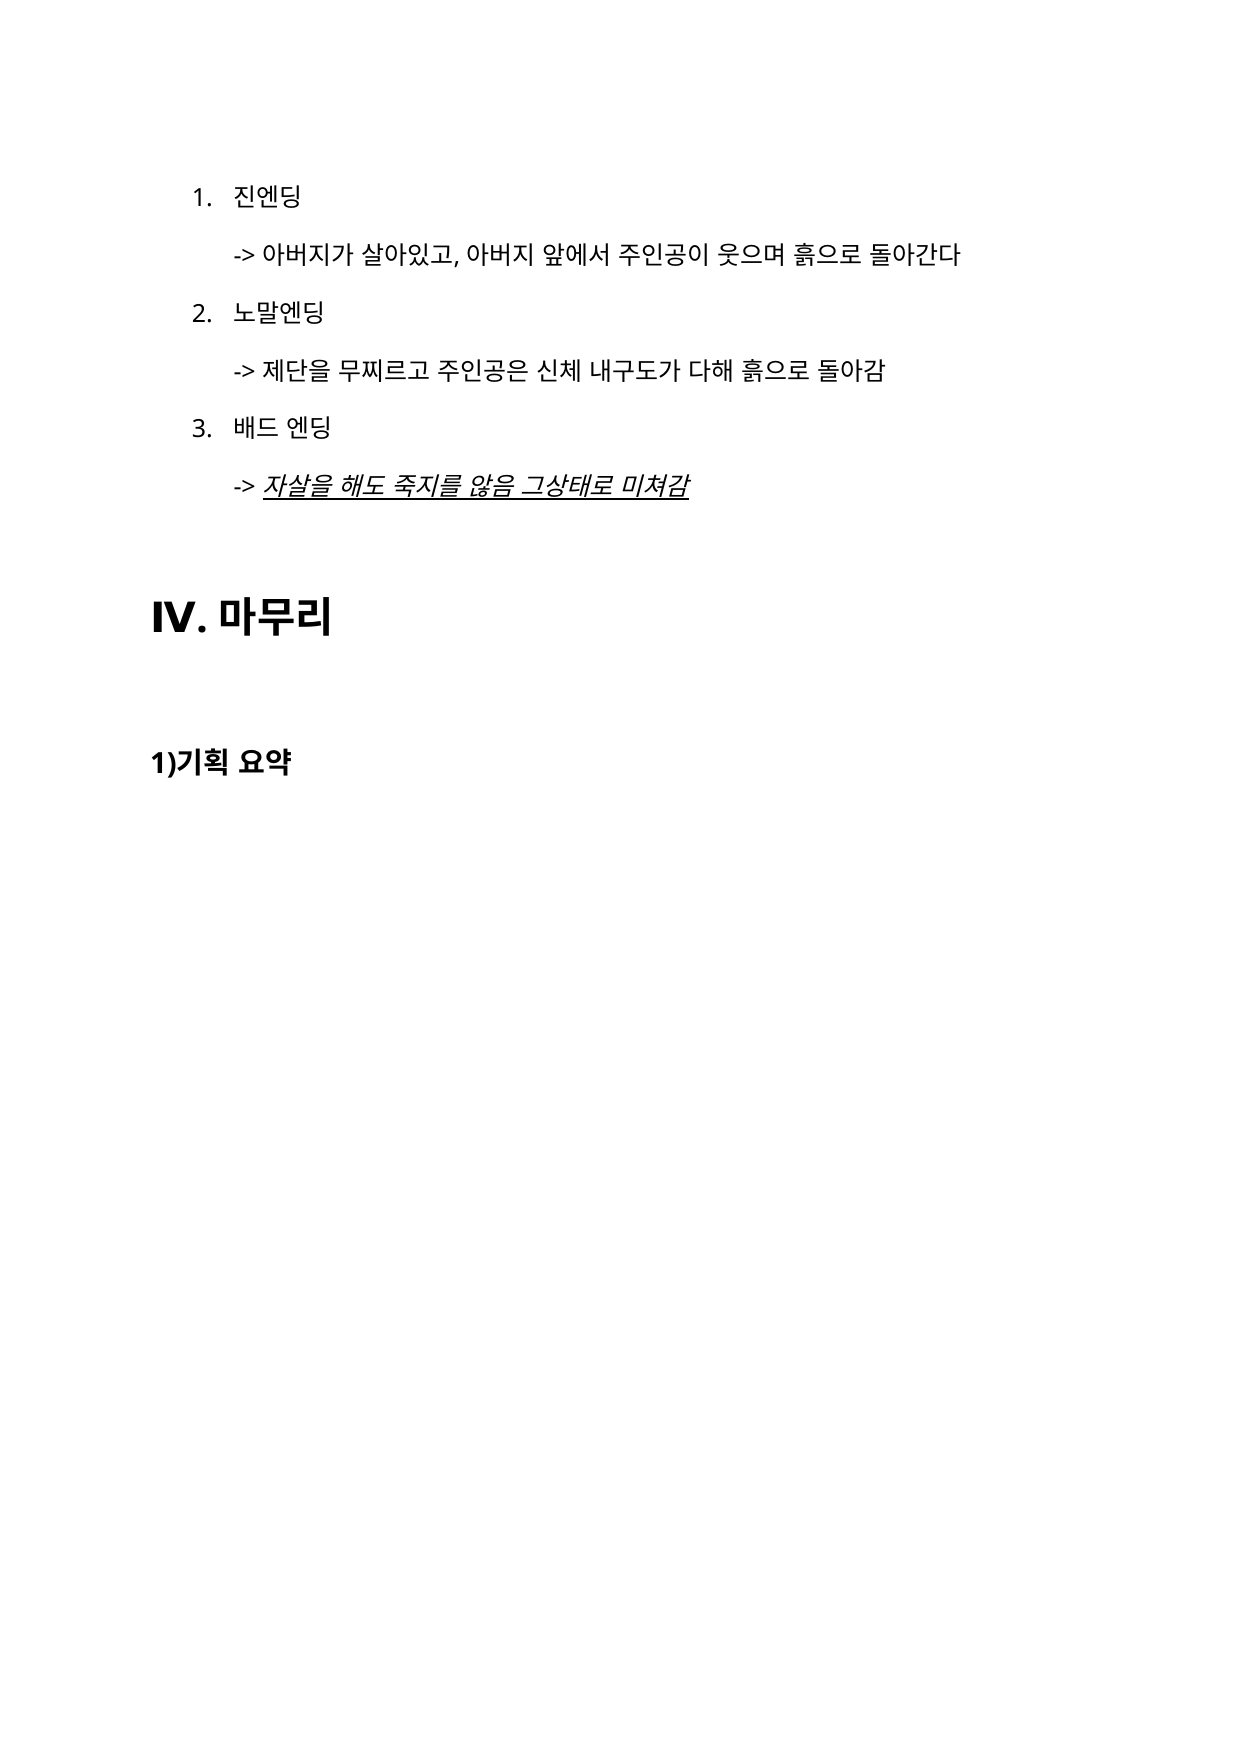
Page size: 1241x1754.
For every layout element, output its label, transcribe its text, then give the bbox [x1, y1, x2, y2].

list 진엔딩 [192, 177, 1090, 213]
text 1)기획 요약 [150, 739, 1090, 782]
list 배드 엔딩 [192, 409, 1090, 445]
list 노말엔딩 [192, 293, 1090, 329]
list -> 아버지가 살아있고, 아버지 앞에서 주인공이 웃으며 흙으로 돌아간다 [233, 235, 1090, 271]
text Ⅳ. 마무리 [150, 584, 1090, 644]
list -> 제단을 무찌르고 주인공은 신체 내구도가 다해 흙으로 돌아감 [233, 351, 1090, 387]
list -> 자살을 해도 죽지를 않음 그상태로 미쳐감 [233, 467, 1090, 503]
